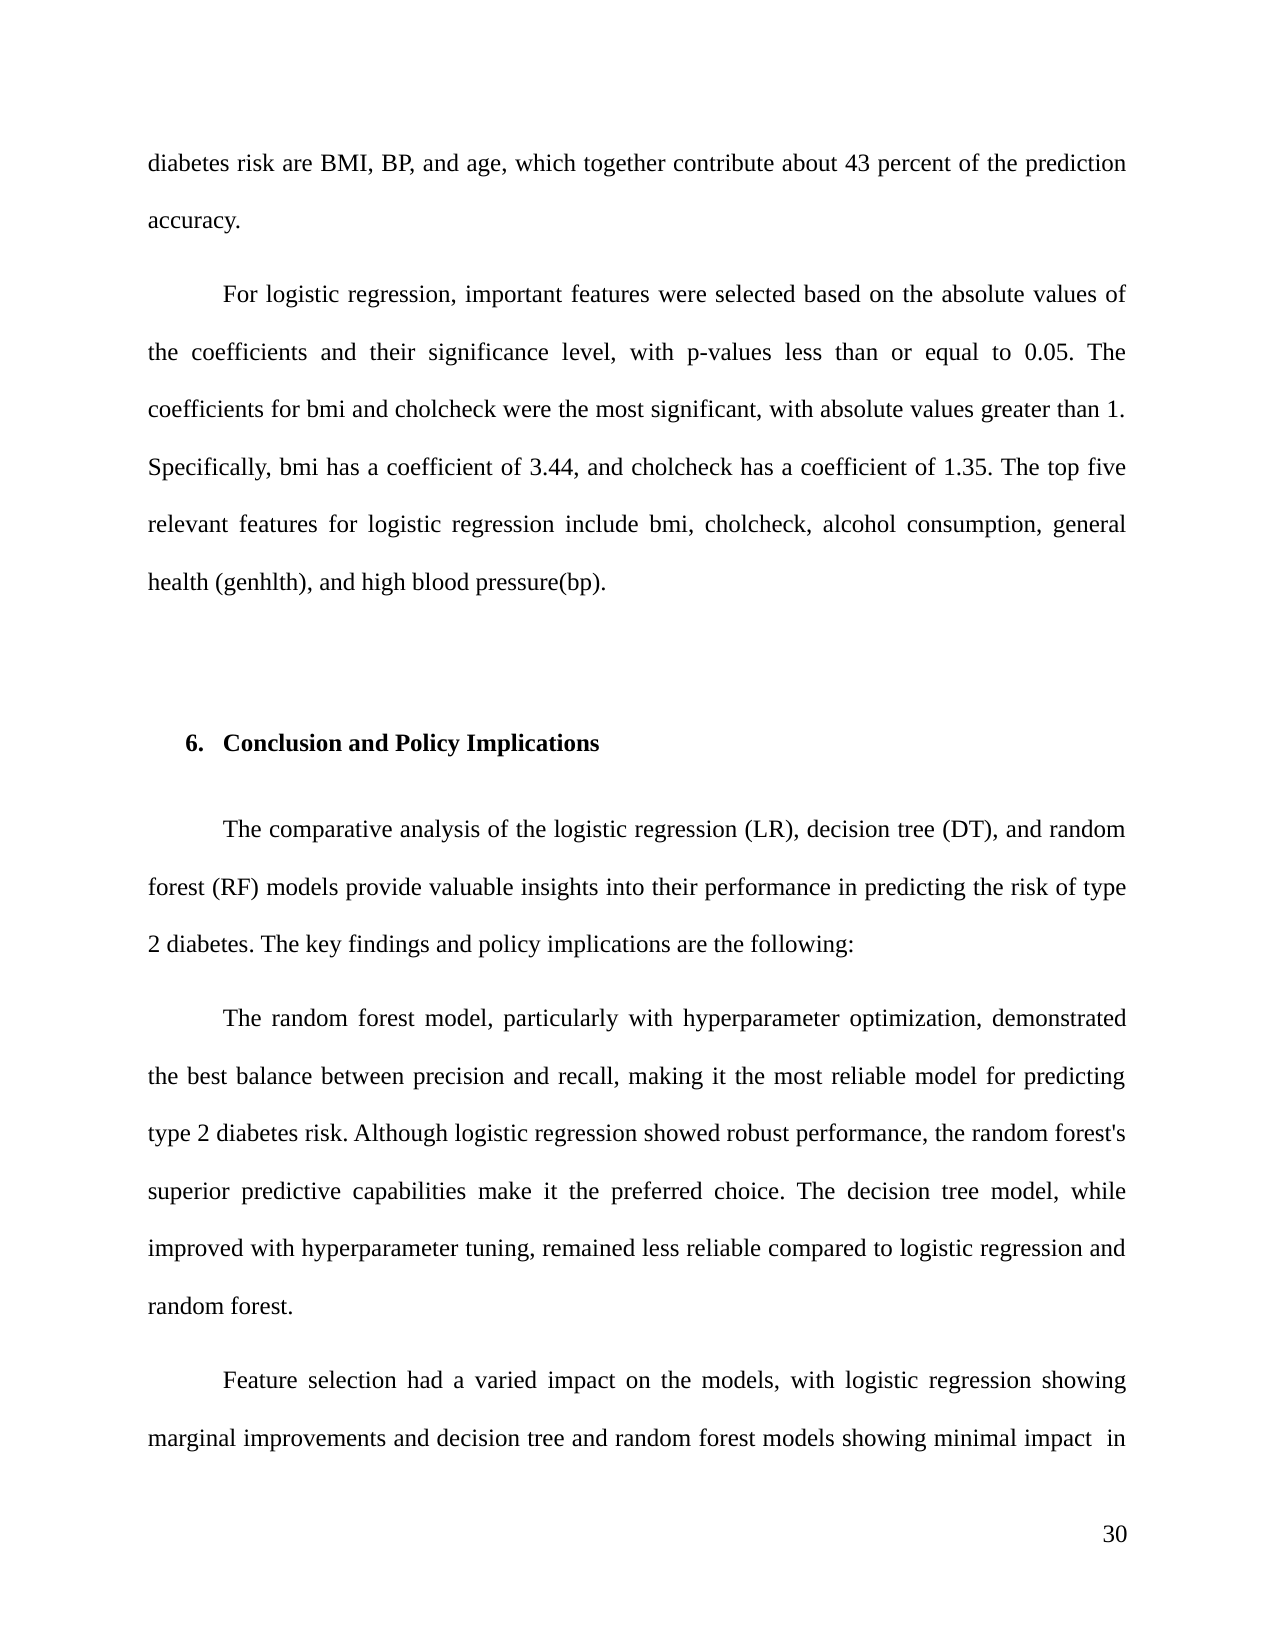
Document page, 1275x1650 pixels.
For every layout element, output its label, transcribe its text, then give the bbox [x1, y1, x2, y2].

text The comparative analysis of the logistic regression (LR), decision tree (DT), and random forest (RF) models provide valuable insights into their performance in predicting the risk of type 2 diabetes. The key findings and policy implications are the following: [148, 814, 1127, 958]
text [148, 1365, 1127, 1451]
text For logistic regression, important features were selected based on the absolute values of the coefficients and their significance level, with p-values less than or equal to 0.05. The coefficients for bmi and cholcheck were the most significant, with absolute values greater than 1. Specifically, bmi has a coefficient of 3.44, and cholcheck has a coefficient of 1.35. The top five relevant features for logistic regression include bmi, cholcheck, alcohol consumption, general health (genhlth), and high blood pressure(bp). [148, 279, 1127, 596]
subtitle Conclusion and Policy Implications [185, 728, 1127, 756]
text The random forest model, particularly with hyperparameter optimization, demonstrated the best balance between precision and recall, making it the most reliable model for predicting type 2 diabetes risk. Although logistic regression showed robust performance, the random forest's superior predictive capabilities make it the preferred choice. The decision tree model, while improved with hyperparameter tuning, remained less reliable compared to logistic regression and random forest. [148, 1003, 1127, 1320]
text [148, 148, 1127, 234]
